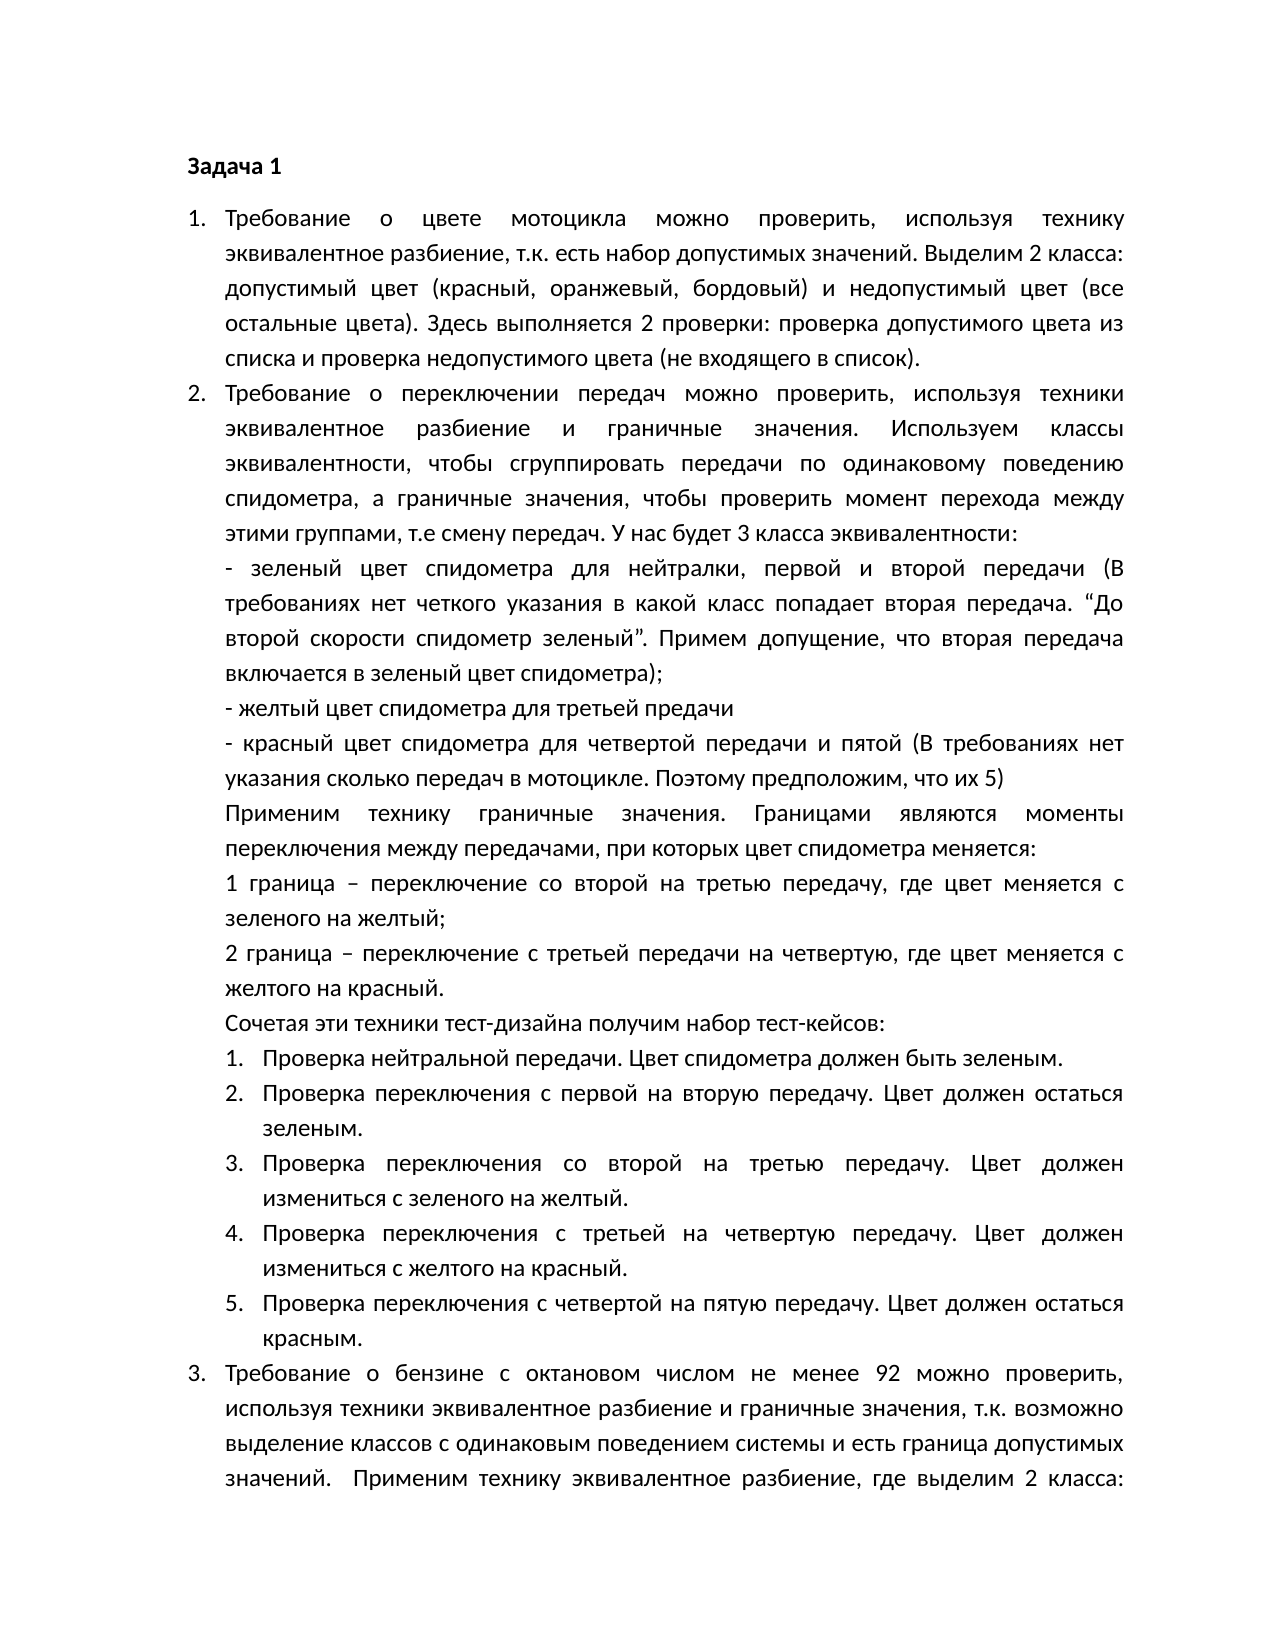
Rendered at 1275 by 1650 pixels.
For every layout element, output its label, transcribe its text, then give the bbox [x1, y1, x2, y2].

list Сочетая эти техники тест-дизайна получим набор тест-кейсов: [225, 1007, 1125, 1037]
list - желтый цвет спидометра для третьей предачи [225, 692, 1125, 722]
list Требование о цвете мотоцикла можно проверить, используя технику эквивалентное разбиение, т.к. есть набор допустимых значений. Выделим 2 класса: допустимый цвет (красный, оранжевый, бордовый) и недопустимый цвет (все остальные цвета). Здесь выполняется 2 проверки: проверка допустимого цвета из списка и проверка недопустимого цвета (не входящего в список). [187, 202, 1125, 372]
list - зеленый цвет спидометра для нейтралки, первой и второй передачи (В требованиях нет четкого указания в какой класс попадает вторая передача. “До второй скорости спидометр зеленый”. Примем допущение, что вторая передача включается в зеленый цвет спидометра); [225, 552, 1125, 687]
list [187, 1357, 1125, 1492]
text Задача 1 [187, 150, 1125, 181]
list Применим технику граничные значения. Границами являются моменты переключения между передачами, при которых цвет спидометра меняется: [225, 797, 1125, 862]
list Проверка переключения со второй на третью передачу. Цвет должен измениться с зеленого на желтый. [225, 1147, 1125, 1212]
list Требование о переключении передач можно проверить, используя техники эквивалентное разбиение и граничные значения. Используем классы эквивалентности, чтобы сгруппировать передачи по одинаковому поведению спидометра, а граничные значения, чтобы проверить момент перехода между этими группами, т.е смену передач. У нас будет 3 класса эквивалентности: [187, 377, 1125, 547]
list Проверка нейтральной передачи. Цвет спидометра должен быть зеленым. [225, 1042, 1125, 1072]
list Проверка переключения с первой на вторую передачу. Цвет должен остаться зеленым. [225, 1077, 1125, 1142]
list Проверка переключения с четвертой на пятую передачу. Цвет должен остаться красным. [225, 1287, 1125, 1352]
list Проверка переключения с третьей на четвертую передачу. Цвет должен измениться с желтого на красный. [225, 1217, 1125, 1282]
list 1 граница – переключение со второй на третью передачу, где цвет меняется с зеленого на желтый; [225, 867, 1125, 932]
list - красный цвет спидометра для четвертой передачи и пятой (В требованиях нет указания сколько передач в мотоцикле. Поэтому предположим, что их 5) [225, 727, 1125, 792]
list 2 граница – переключение с третьей передачи на четвертую, где цвет меняется с желтого на красный. [225, 937, 1125, 1002]
